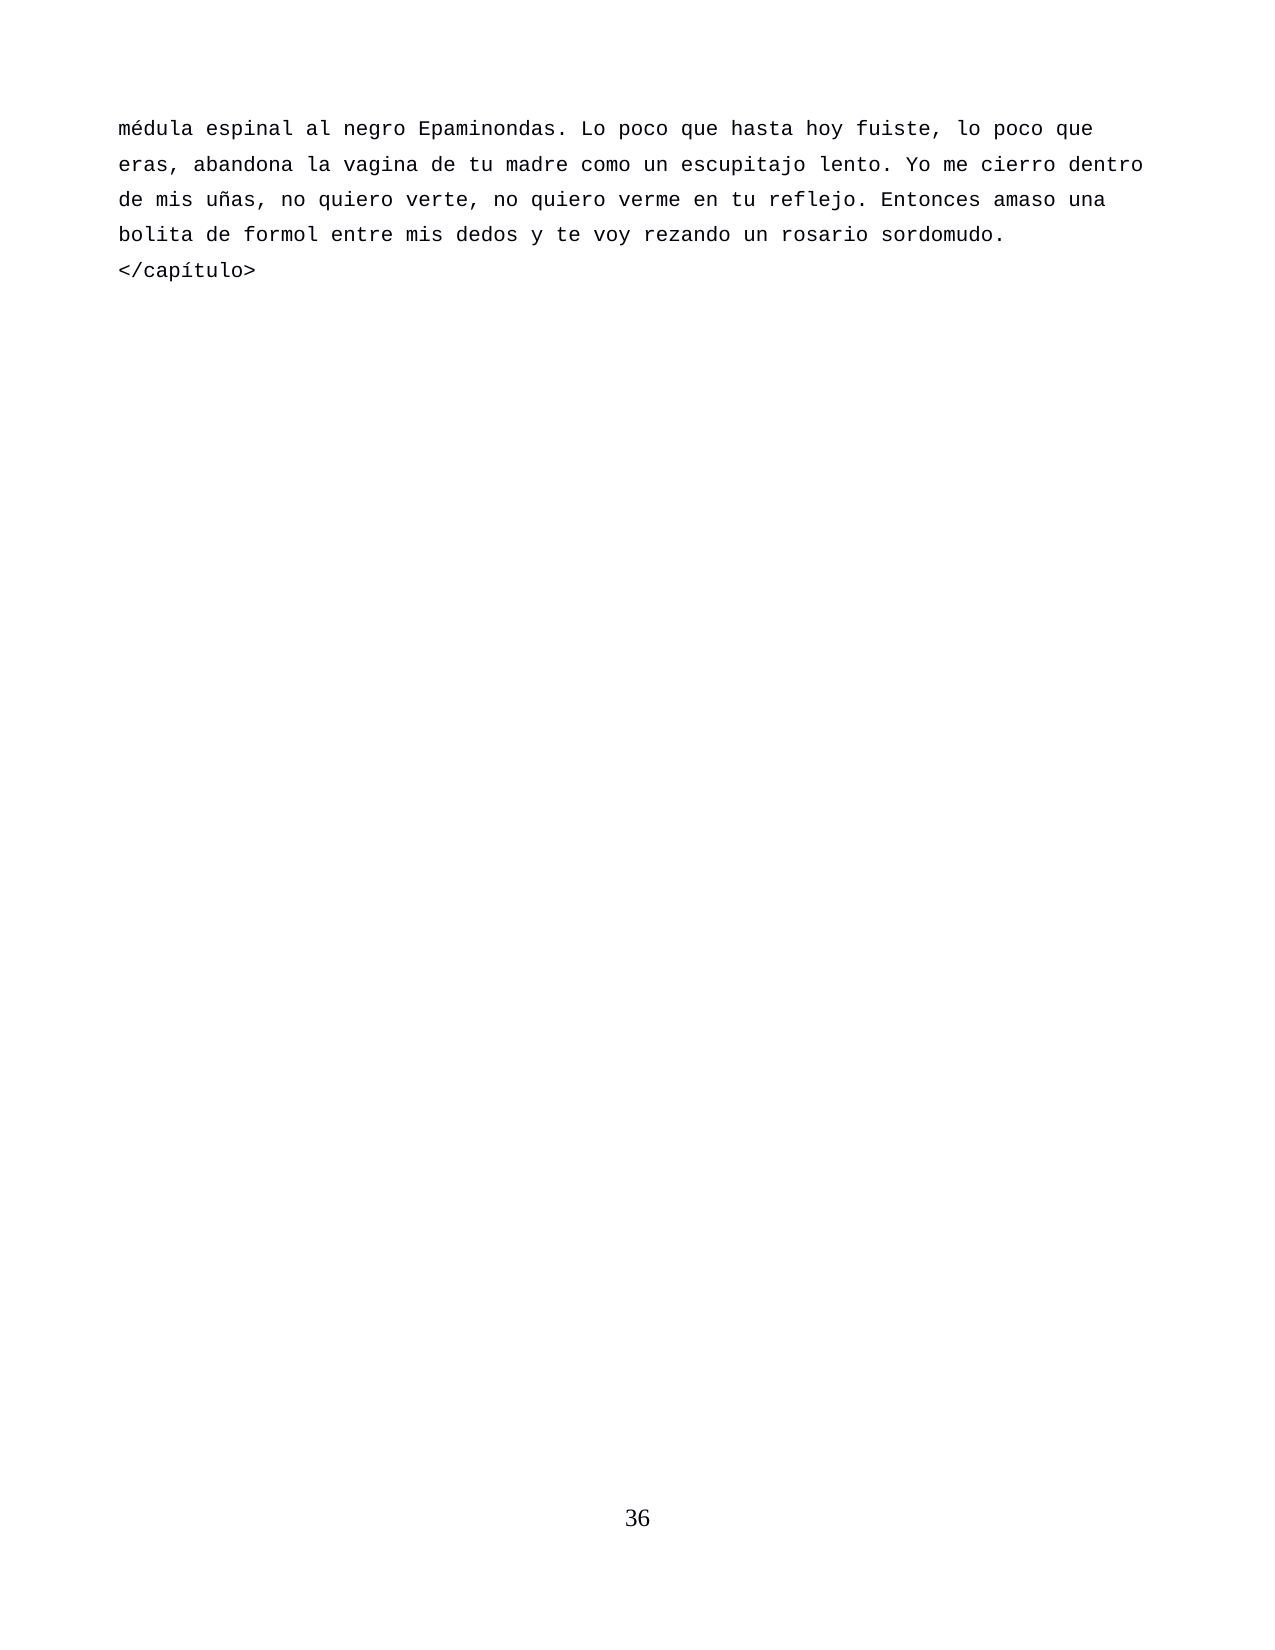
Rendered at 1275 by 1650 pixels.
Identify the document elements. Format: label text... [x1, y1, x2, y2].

text </capítulo> [118, 260, 1157, 283]
